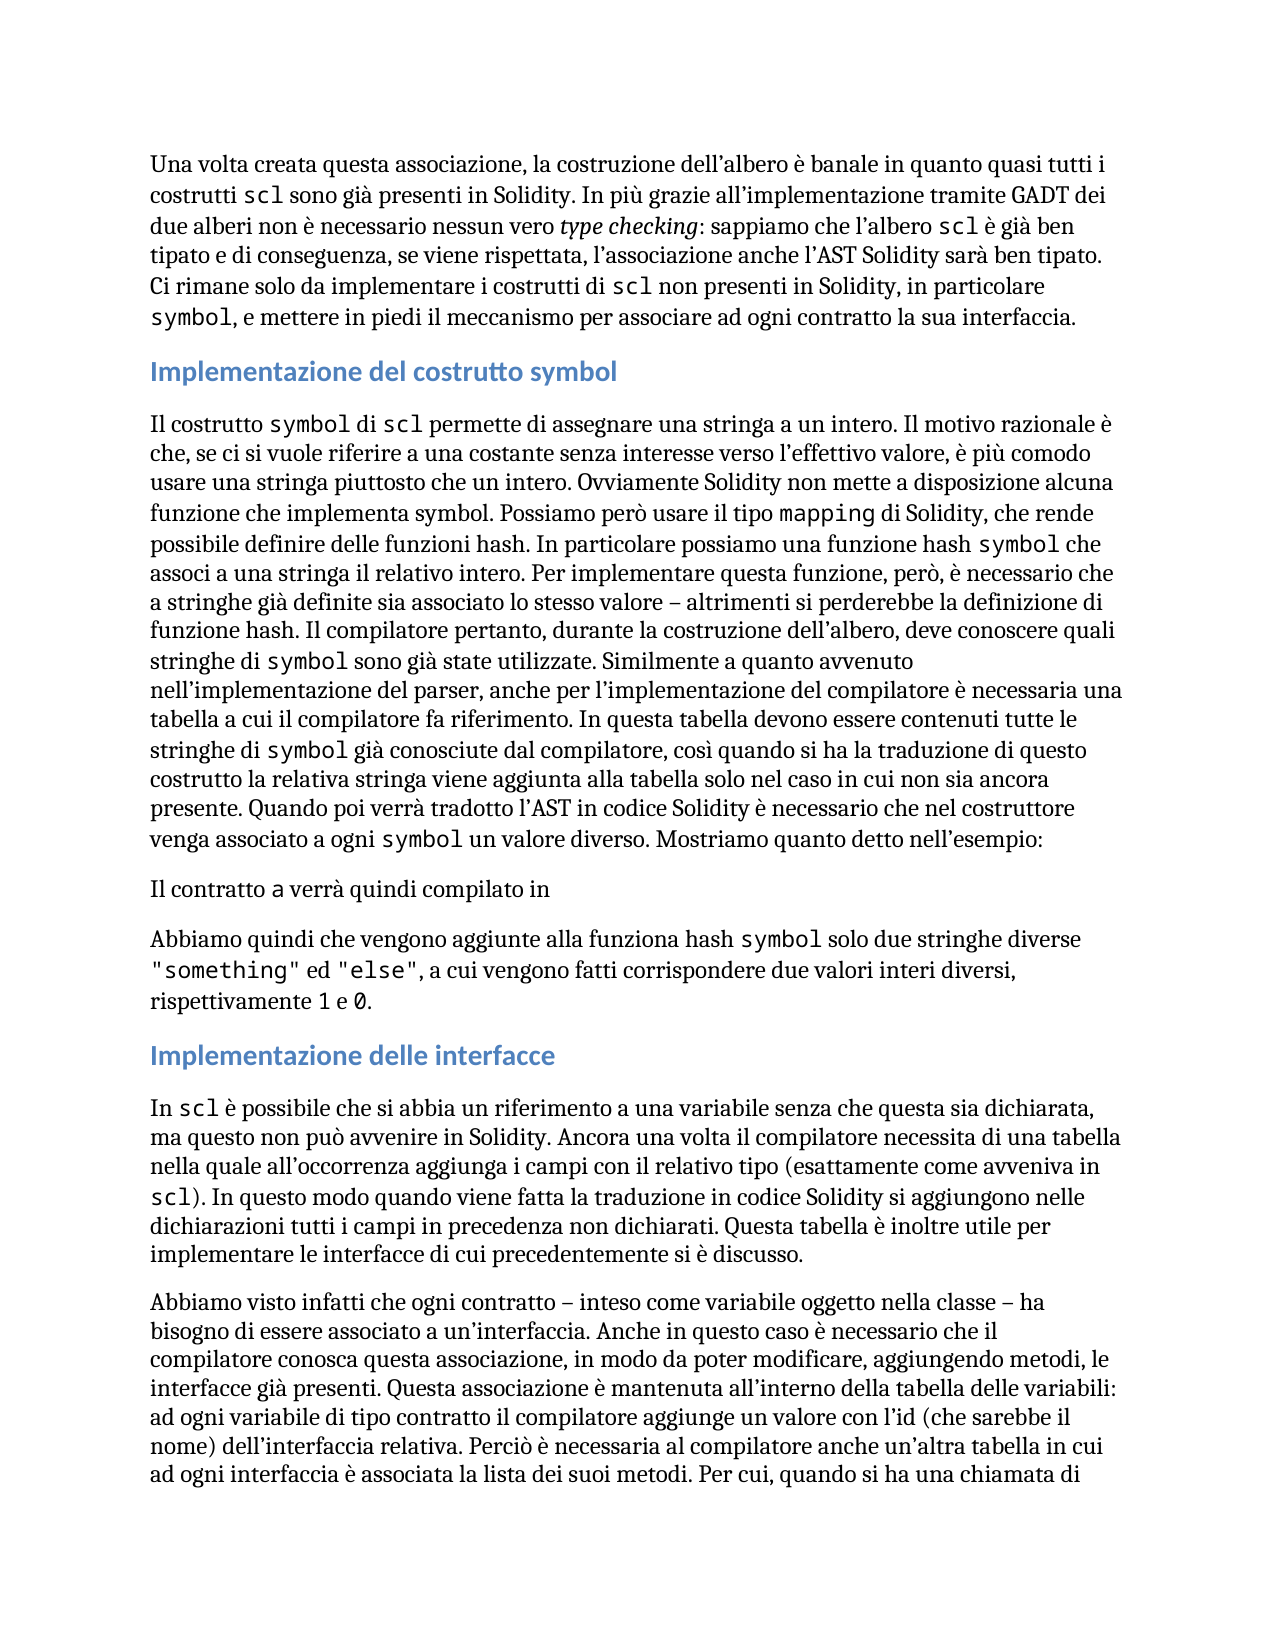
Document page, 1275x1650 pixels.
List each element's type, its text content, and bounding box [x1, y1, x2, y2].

text Il contratto a verrà quindi compilato in [150, 873, 1125, 904]
text In scl è possibile che si abbia un riferimento a una variabile senza che questa sia dichiarata, ma questo non può avvenire in Solidity. Ancora una volta il compilatore necessita di una tabella nella quale all’occorrenza aggiunga i campi con il relativo tipo (esattamente come avveniva in scl). In questo modo quando viene fatta la traduzione in codice Solidity si aggiungono nelle dichiarazioni tutti i campi in precedenza non dichiarati. Questa tabella è inoltre utile per implementare le interfacce di cui precedentemente si è discusso. [150, 1092, 1125, 1269]
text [150, 1288, 1125, 1489]
text Abbiamo quindi che vengono aggiunte alla funziona hash symbol solo due stringhe diverse "something" ed "else", a cui vengono fatti corrispondere due valori interi diversi, rispettivamente 1 e 0. [150, 923, 1125, 1016]
subtitle Implementazione del costrutto symbol [150, 353, 1125, 389]
text Una volta creata questa associazione, la costruzione dell’albero è banale in quanto quasi tutti i costrutti scl sono già presenti in Solidity. In più grazie all’implementazione tramite GADT dei due alberi non è necessario nessun vero type checking: sappiamo che l’albero scl è già ben tipato e di conseguenza, se viene rispettata, l’associazione anche l’AST Solidity sarà ben tipato. Ci rimane solo da implementare i costrutti di scl non presenti in Solidity, in particolare symbol, e mettere in piedi il meccanismo per associare ad ogni contratto la sua interfaccia. [150, 150, 1125, 332]
subtitle Implementazione delle interfacce [150, 1037, 1125, 1073]
text Il costrutto symbol di scl permette di assegnare una stringa a un intero. Il motivo razionale è che, se ci si vuole riferire a una costante senza interesse verso l’effettivo valore, è più comodo usare una stringa piuttosto che un intero. Ovviamente Solidity non mette a disposizione alcuna funzione che implementa symbol. Possiamo però usare il tipo mapping di Solidity, che rende possibile definire delle funzioni hash. In particolare possiamo una funzione hash symbol che associ a una stringa il relativo intero. Per implementare questa funzione, però, è necessario che a stringhe già definite sia associato lo stesso valore – altrimenti si perderebbe la definizione di funzione hash. Il compilatore pertanto, durante la costruzione dell’albero, deve conoscere quali stringhe di symbol sono già state utilizzate. Similmente a quanto avvenuto nell’implementazione del parser, anche per l’implementazione del compilatore è necessaria una tabella a cui il compilatore fa riferimento. In questa tabella devono essere contenuti tutte le stringhe di symbol già conosciute dal compilatore, così quando si ha la traduzione di questo costrutto la relativa stringa viene aggiunta alla tabella solo nel caso in cui non sia ancora presente. Quando poi verrà tradotto l’AST in codice Solidity è necessario che nel costruttore venga associato a ogni symbol un valore diverso. Mostriamo quanto detto nell’esempio: [150, 408, 1125, 854]
